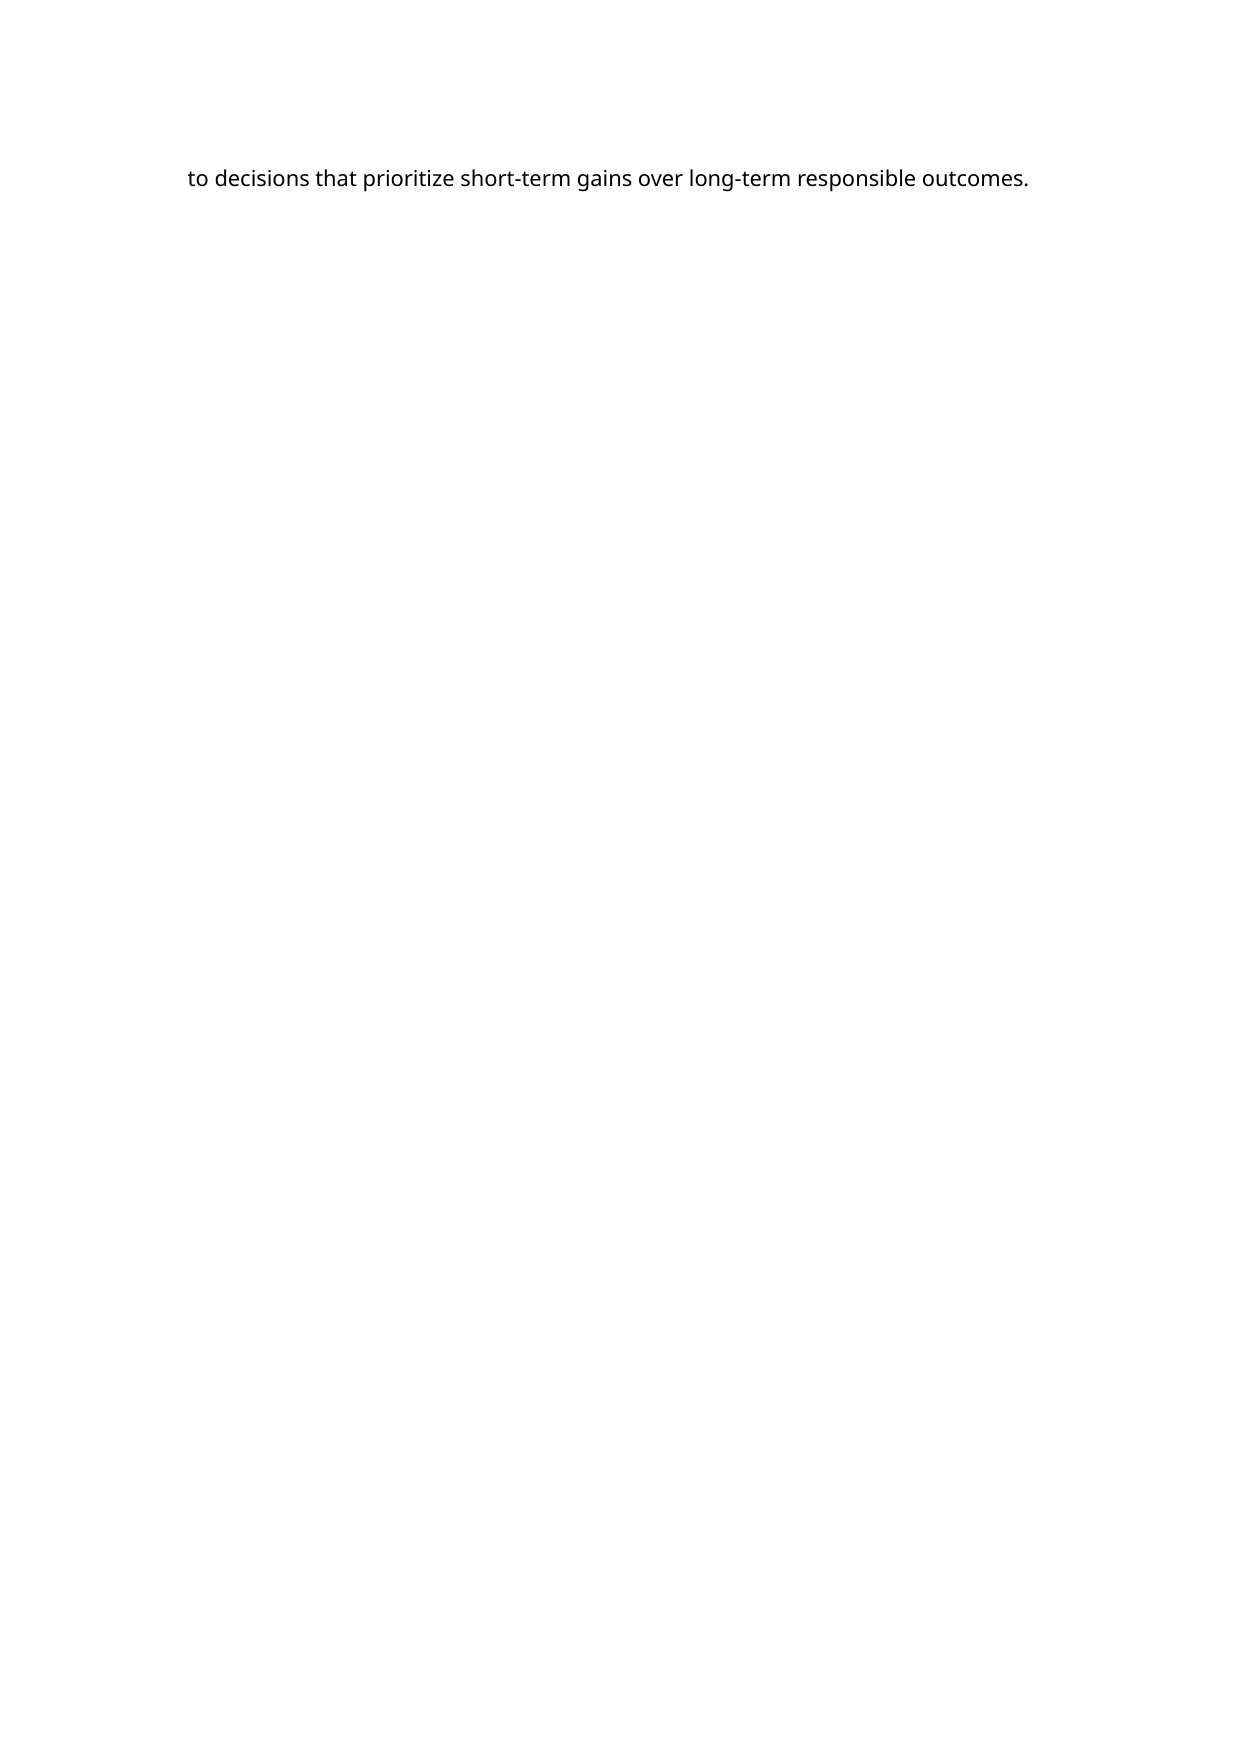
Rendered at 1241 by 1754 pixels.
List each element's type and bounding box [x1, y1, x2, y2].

text [187, 162, 1053, 194]
